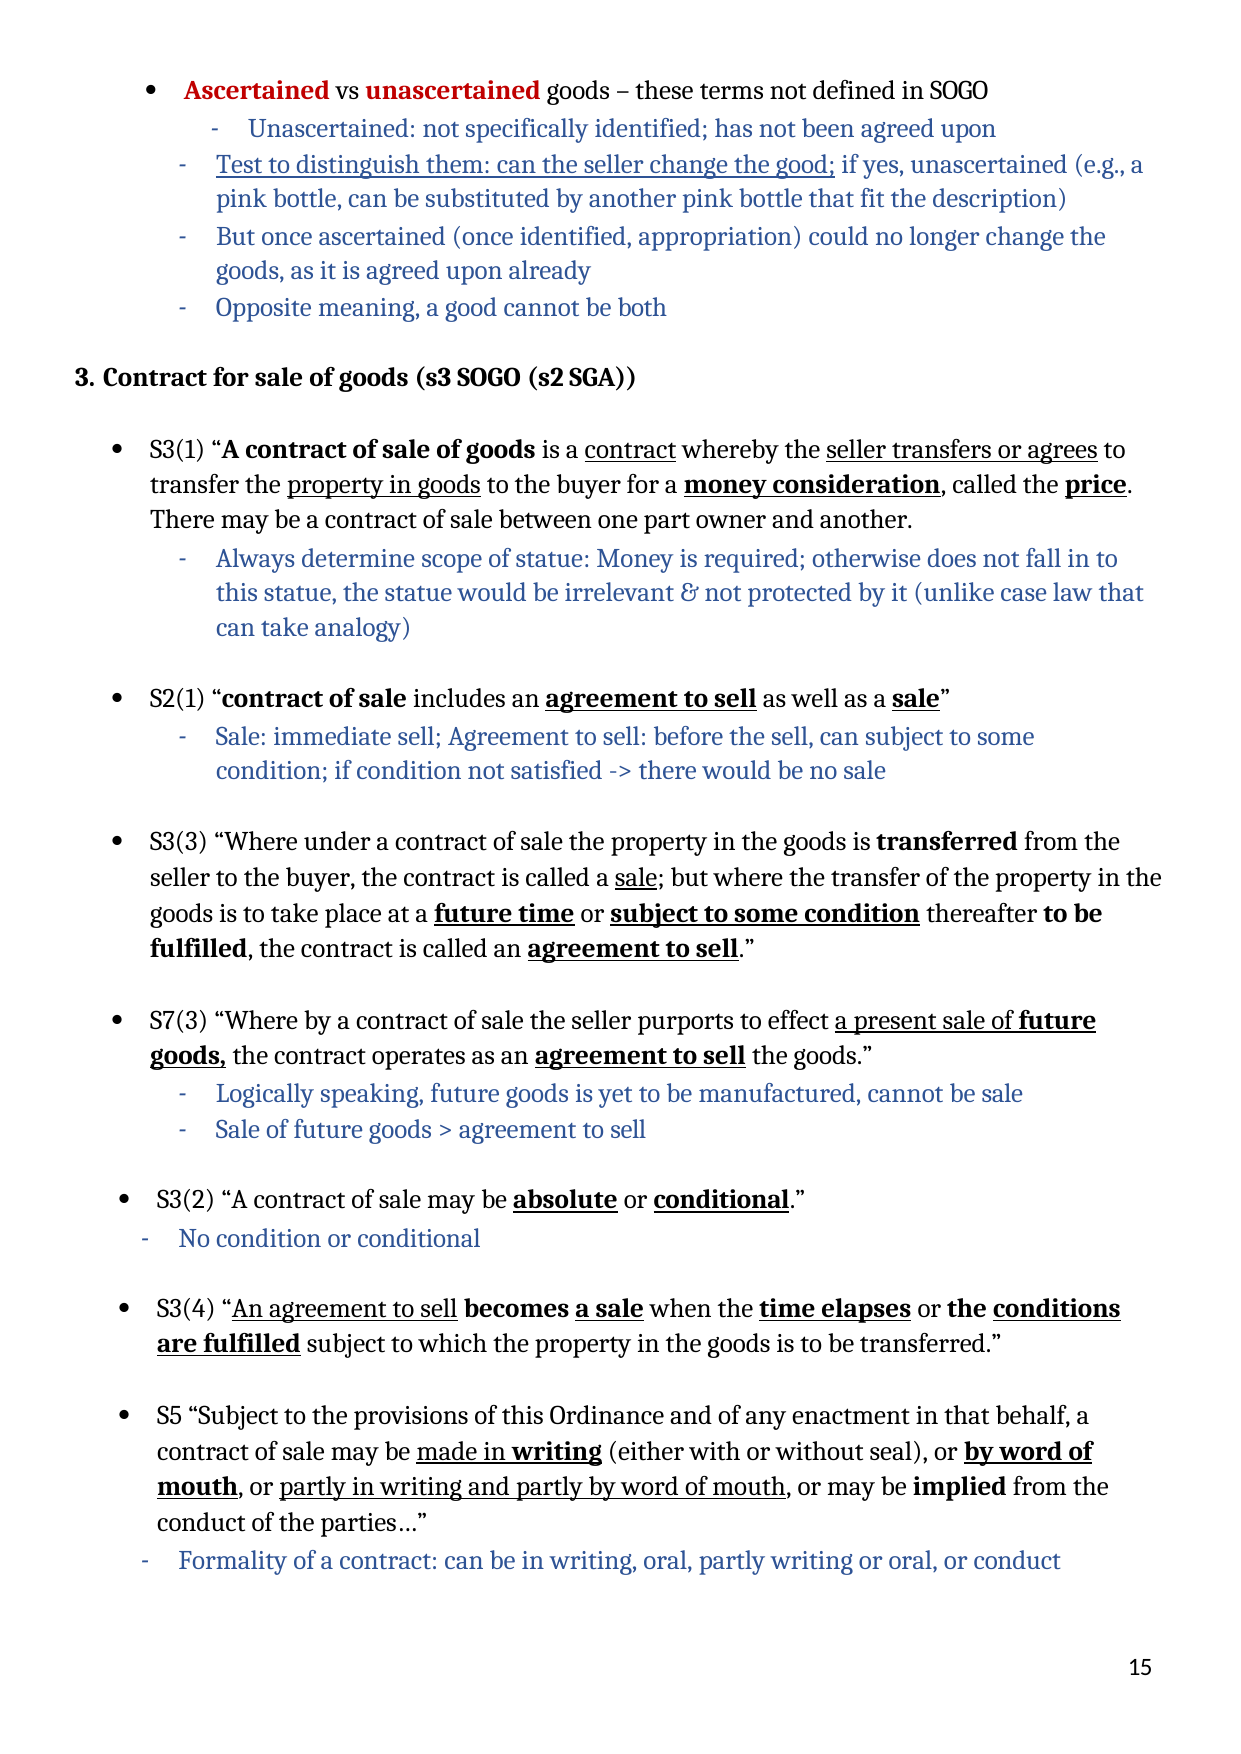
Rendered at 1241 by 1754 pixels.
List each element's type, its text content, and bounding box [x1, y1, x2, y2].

text - No condition or conditional [141, 1221, 1181, 1254]
list Test to distinguish them: can the seller change the good; if yes, unascertained (e.g., a pink bottle, can be substituted by another pink bottle that fit the description) [178, 148, 1163, 214]
list S3(2) “A contract of sale may be absolute or conditional.” [119, 1184, 1181, 1216]
list But once ascertained (once identified, appropriation) could no longer change the goods, as it is agreed upon already [178, 219, 1147, 286]
list S3(3) “Where under a contract of sale the property in the goods is transferred from the seller to the buyer, the contract is called a sale; but where the transfer of the property in the goods is to take place at a future time or subject to some condition thereafter to be fulfilled, the contract is called an agreement to sell.” [112, 826, 1166, 964]
list S5 “Subject to the provisions of this Ordinance and of any enactment in that behalf, a contract of sale may be made in writing (either with or without seal), or by word of mouth, or partly in writing and partly by word of mouth, or may be implied from the conduct of the parties…” [119, 1400, 1143, 1538]
text - Formality of a contract: can be in writing, oral, partly writing or oral, or conduct [141, 1543, 1181, 1576]
list S2(1) “contract of sale includes an agreement to sell as well as a sale” [112, 683, 1181, 714]
text - Always determine scope of statue: Money is required; otherwise does not fall in to this statue, the statue would be irrelevant & not protected by it (unlike case law that can take analogy) [178, 541, 1161, 643]
list Opposite meaning, a good cannot be both [178, 291, 1181, 324]
list S3(4) “An agreement to sell becomes a sale when the time elapses or the conditions are fulfilled subject to which the property in the goods is to be transferred.” [119, 1293, 1157, 1359]
subtitle Contract for sale of goods (s3 SOGO (s2 SGA)) [75, 362, 1181, 394]
list S7(3) “Where by a contract of sale the seller purports to effect a present sale of future goods, the contract operates as an agreement to sell the goods.” [112, 1005, 1143, 1071]
text - Sale: immediate sell; Agreement to sell: before the sell, can subject to some condition; if condition not satisfied -> there would be no sale [178, 719, 1077, 786]
list Unascertained: not specifically identified; has not been agreed upon [59, 111, 996, 144]
list Sale of future goods > agreement to sell [178, 1113, 1181, 1146]
list Logically speaking, future goods is yet to be manufactured, cannot be sale [178, 1076, 1181, 1109]
list S3(1) “A contract of sale of goods is a contract whereby the seller transfers or agrees to transfer the property in goods to the buyer for a money consideration, called the price. There may be a contract of sale between one part owner and another. [112, 434, 1145, 536]
list Ascertained vs unascertained goods – these terms not defined in SOGO [59, 75, 988, 106]
